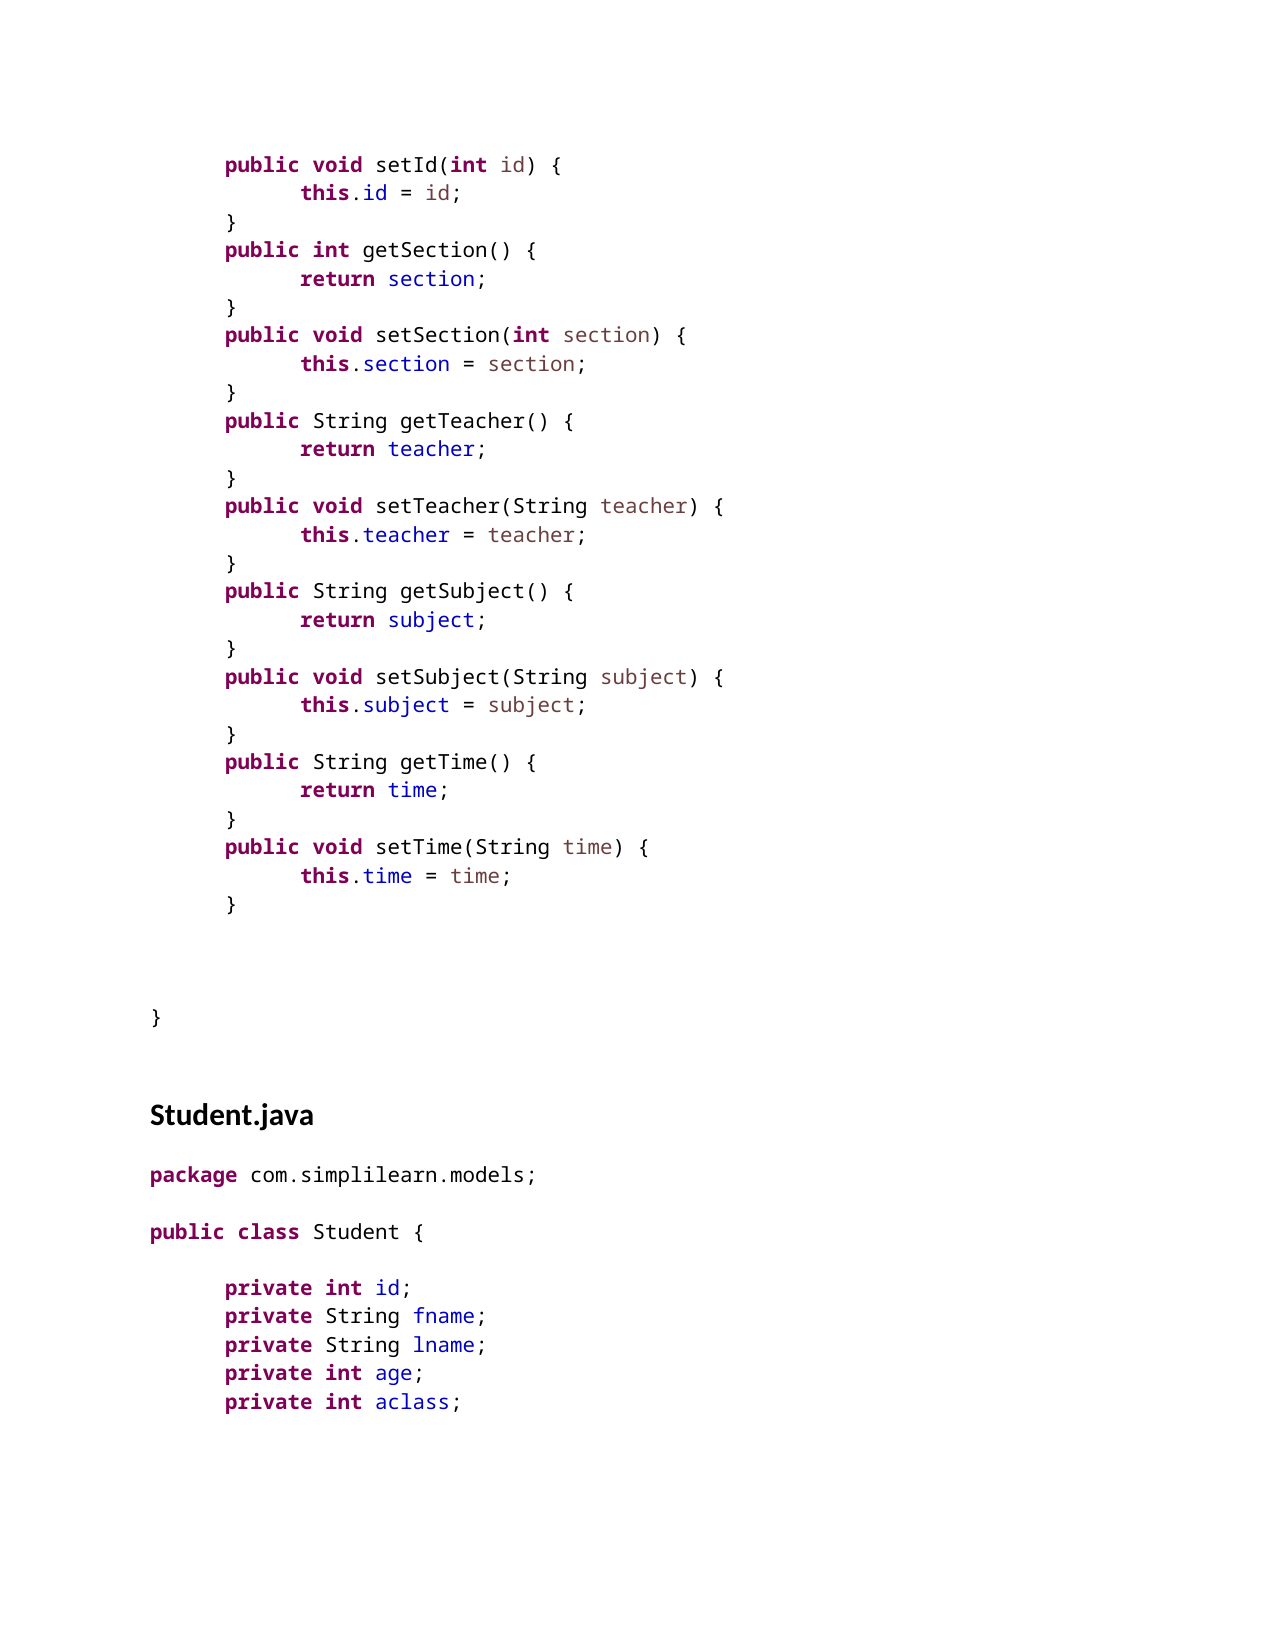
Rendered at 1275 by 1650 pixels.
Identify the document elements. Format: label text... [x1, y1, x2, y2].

text private int age; [150, 1358, 1125, 1387]
text } [150, 804, 1125, 832]
text } [150, 548, 1125, 577]
text private int aclass; [150, 1387, 1125, 1415]
text public String getTime() { [150, 747, 1125, 776]
text public void setId(int id) { [150, 150, 1125, 178]
text this.teacher = teacher; [150, 520, 1125, 548]
text this.section = section; [150, 349, 1125, 377]
text private String fname; [150, 1302, 1125, 1330]
text public void setSubject(String subject) { [150, 662, 1125, 690]
text } [150, 889, 1125, 918]
text } [150, 207, 1125, 235]
text public String getSubject() { [150, 577, 1125, 605]
text this.time = time; [150, 861, 1125, 889]
text } [150, 292, 1125, 321]
text } [150, 719, 1125, 747]
text return section; [150, 264, 1125, 292]
text return subject; [150, 605, 1125, 633]
text public void setTeacher(String teacher) { [150, 491, 1125, 520]
text Student.java [150, 1095, 1125, 1133]
text public int getSection() { [150, 235, 1125, 264]
text } [150, 377, 1125, 406]
text } [150, 1002, 1125, 1031]
text } [150, 633, 1125, 662]
text private String lname; [150, 1330, 1125, 1358]
text } [150, 463, 1125, 491]
text public void setSection(int section) { [150, 321, 1125, 349]
text public String getTeacher() { [150, 406, 1125, 434]
text return teacher; [150, 434, 1125, 463]
text private int id; [150, 1273, 1125, 1302]
text public class Student { [150, 1217, 1125, 1245]
text this.id = id; [150, 178, 1125, 207]
text package com.simplilearn.models; [150, 1160, 1125, 1188]
text return time; [150, 776, 1125, 804]
text public void setTime(String time) { [150, 832, 1125, 861]
text this.subject = subject; [150, 690, 1125, 719]
